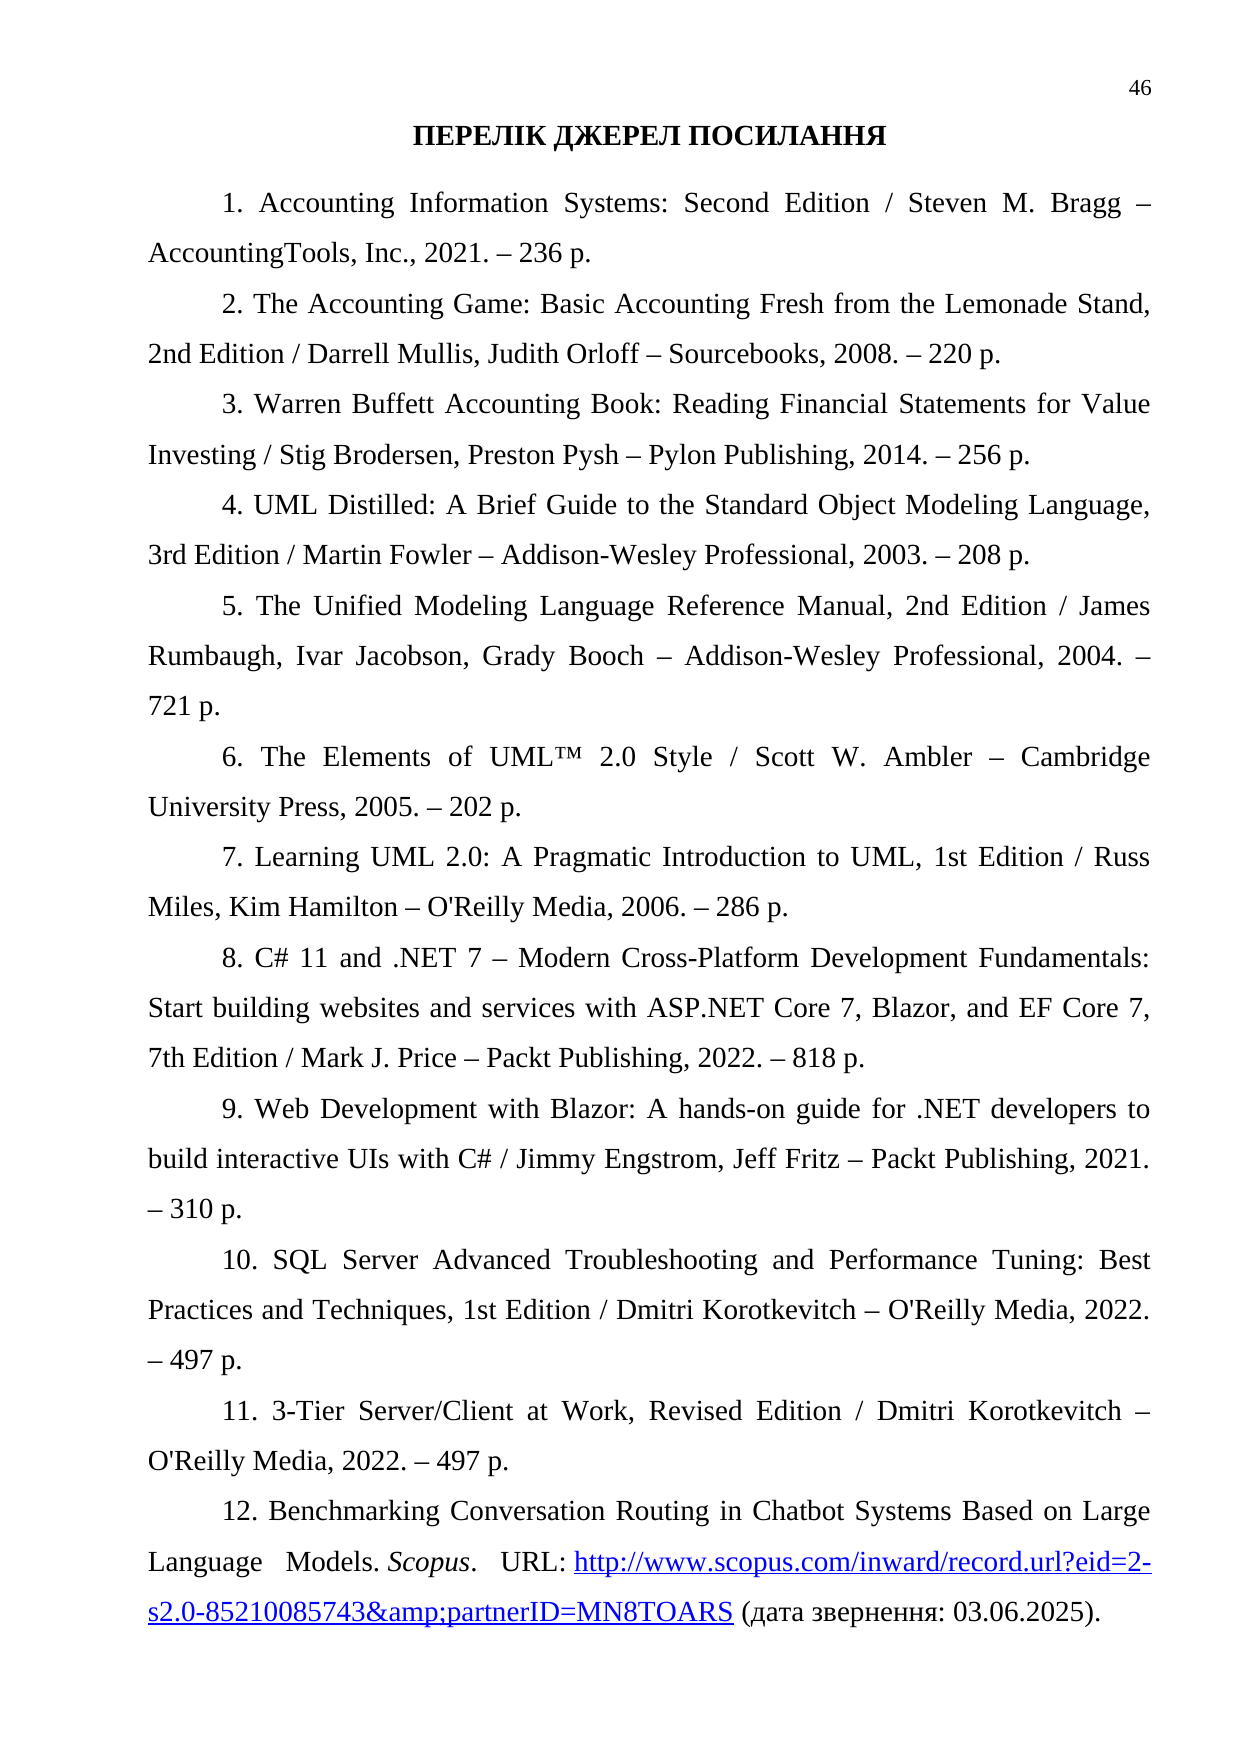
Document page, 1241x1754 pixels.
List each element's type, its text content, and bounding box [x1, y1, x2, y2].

text 1. Accounting Information Systems: Second Edition / Steven M. Bragg – AccountingTools, Inc., 2021. – 236 p. [148, 185, 1152, 269]
text 5. The Unified Modeling Language Reference Manual, 2nd Edition / James Rumbaugh, Ivar Jacobson, Grady Booch – Addison-Wesley Professional, 2004. – 721 p. [148, 588, 1152, 722]
text 12. Benchmarking Conversation Routing in Chatbot Systems Based on Large Language Models. Scopus. URL: http://www.scopus.com/inward/record.url?eid=2-s2.0-85210085743&amp;partnerID=MN8TOARS (дата звернення: 03.06.2025). [148, 1493, 1152, 1627]
text 4. UML Distilled: A Brief Guide to the Standard Object Modeling Language, 3rd Edition / Martin Fowler – Addison-Wesley Professional, 2003. – 208 p. [148, 487, 1152, 571]
text 7. Learning UML 2.0: A Pragmatic Introduction to UML, 1st Edition / Russ Miles, Kim Hamilton – O'Reilly Media, 2006. – 286 p. [148, 839, 1152, 923]
text ПЕРЕЛІК ДЖЕРЕЛ ПОСИЛАННЯ [148, 118, 1152, 152]
text 10. SQL Server Advanced Troubleshooting and Performance Tuning: Best Practices and Techniques, 1st Edition / Dmitri Korotkevitch – O'Reilly Media, 2022. – 497 p. [148, 1242, 1152, 1376]
text 2. The Accounting Game: Basic Accounting Fresh from the Lemonade Stand, 2nd Edition / Darrell Mullis, Judith Orloff – Sourcebooks, 2008. – 220 p. [148, 286, 1152, 370]
text 6. The Elements of UML™ 2.0 Style / Scott W. Ambler – Cambridge University Press, 2005. – 202 p. [148, 739, 1152, 822]
text 3. Warren Buffett Accounting Book: Reading Financial Statements for Value Investing / Stig Brodersen, Preston Pysh – Pylon Publishing, 2014. – 256 p. [148, 386, 1152, 470]
text 11. 3-Tier Server/Client at Work, Revised Edition / Dmitri Korotkevitch – O'Reilly Media, 2022. – 497 p. [148, 1393, 1152, 1477]
text 8. C# 11 and .NET 7 – Modern Cross-Platform Development Fundamentals: Start building websites and services with ASP.NET Core 7, Blazor, and EF Core 7, 7th Edition / Mark J. Price – Packt Publishing, 2022. – 818 p. [148, 940, 1152, 1074]
text 9. Web Development with Blazor: A hands-on guide for .NET developers to build interactive UIs with C# / Jimmy Engstrom, Jeff Fritz – Packt Publishing, 2021. – 310 p. [148, 1091, 1152, 1225]
